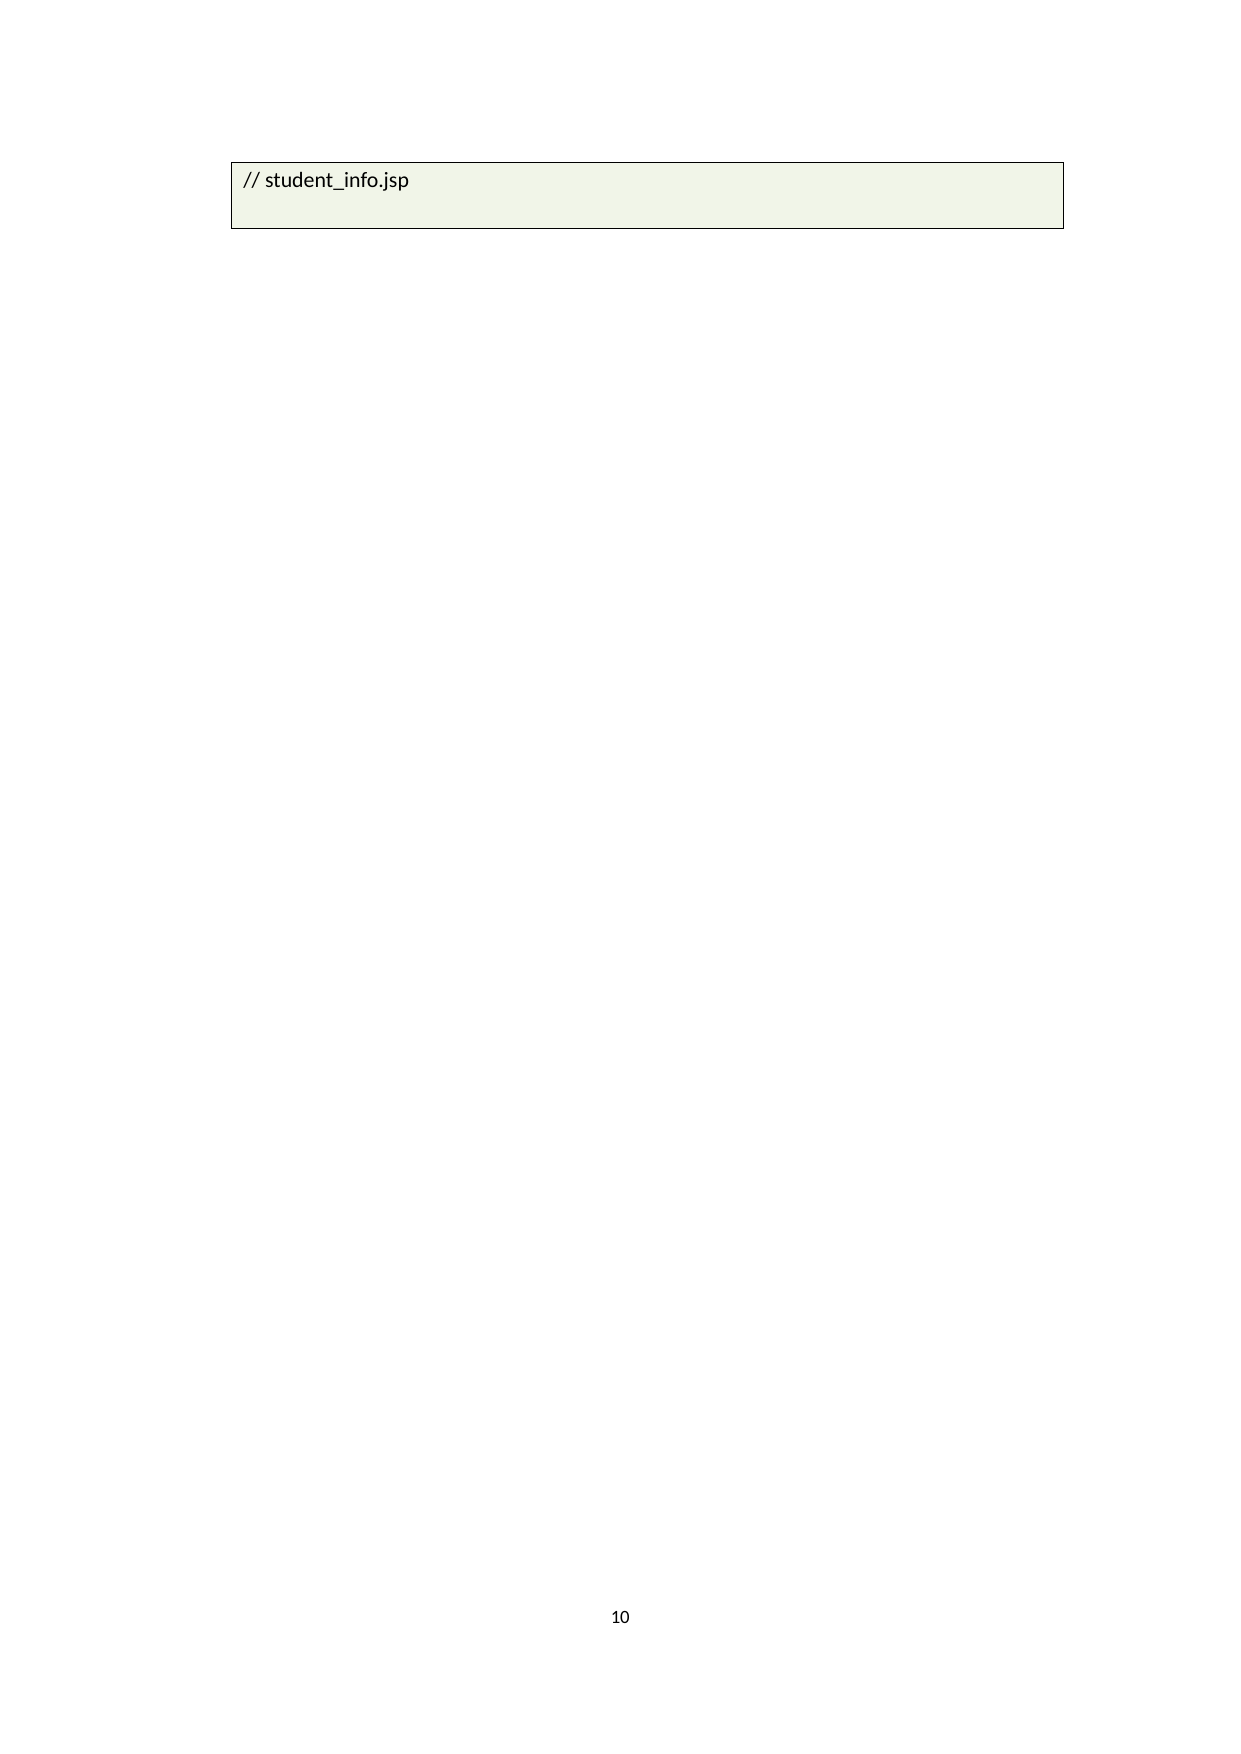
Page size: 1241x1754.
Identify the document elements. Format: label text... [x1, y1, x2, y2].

table_cell // student_info.jsp [232, 163, 1063, 228]
